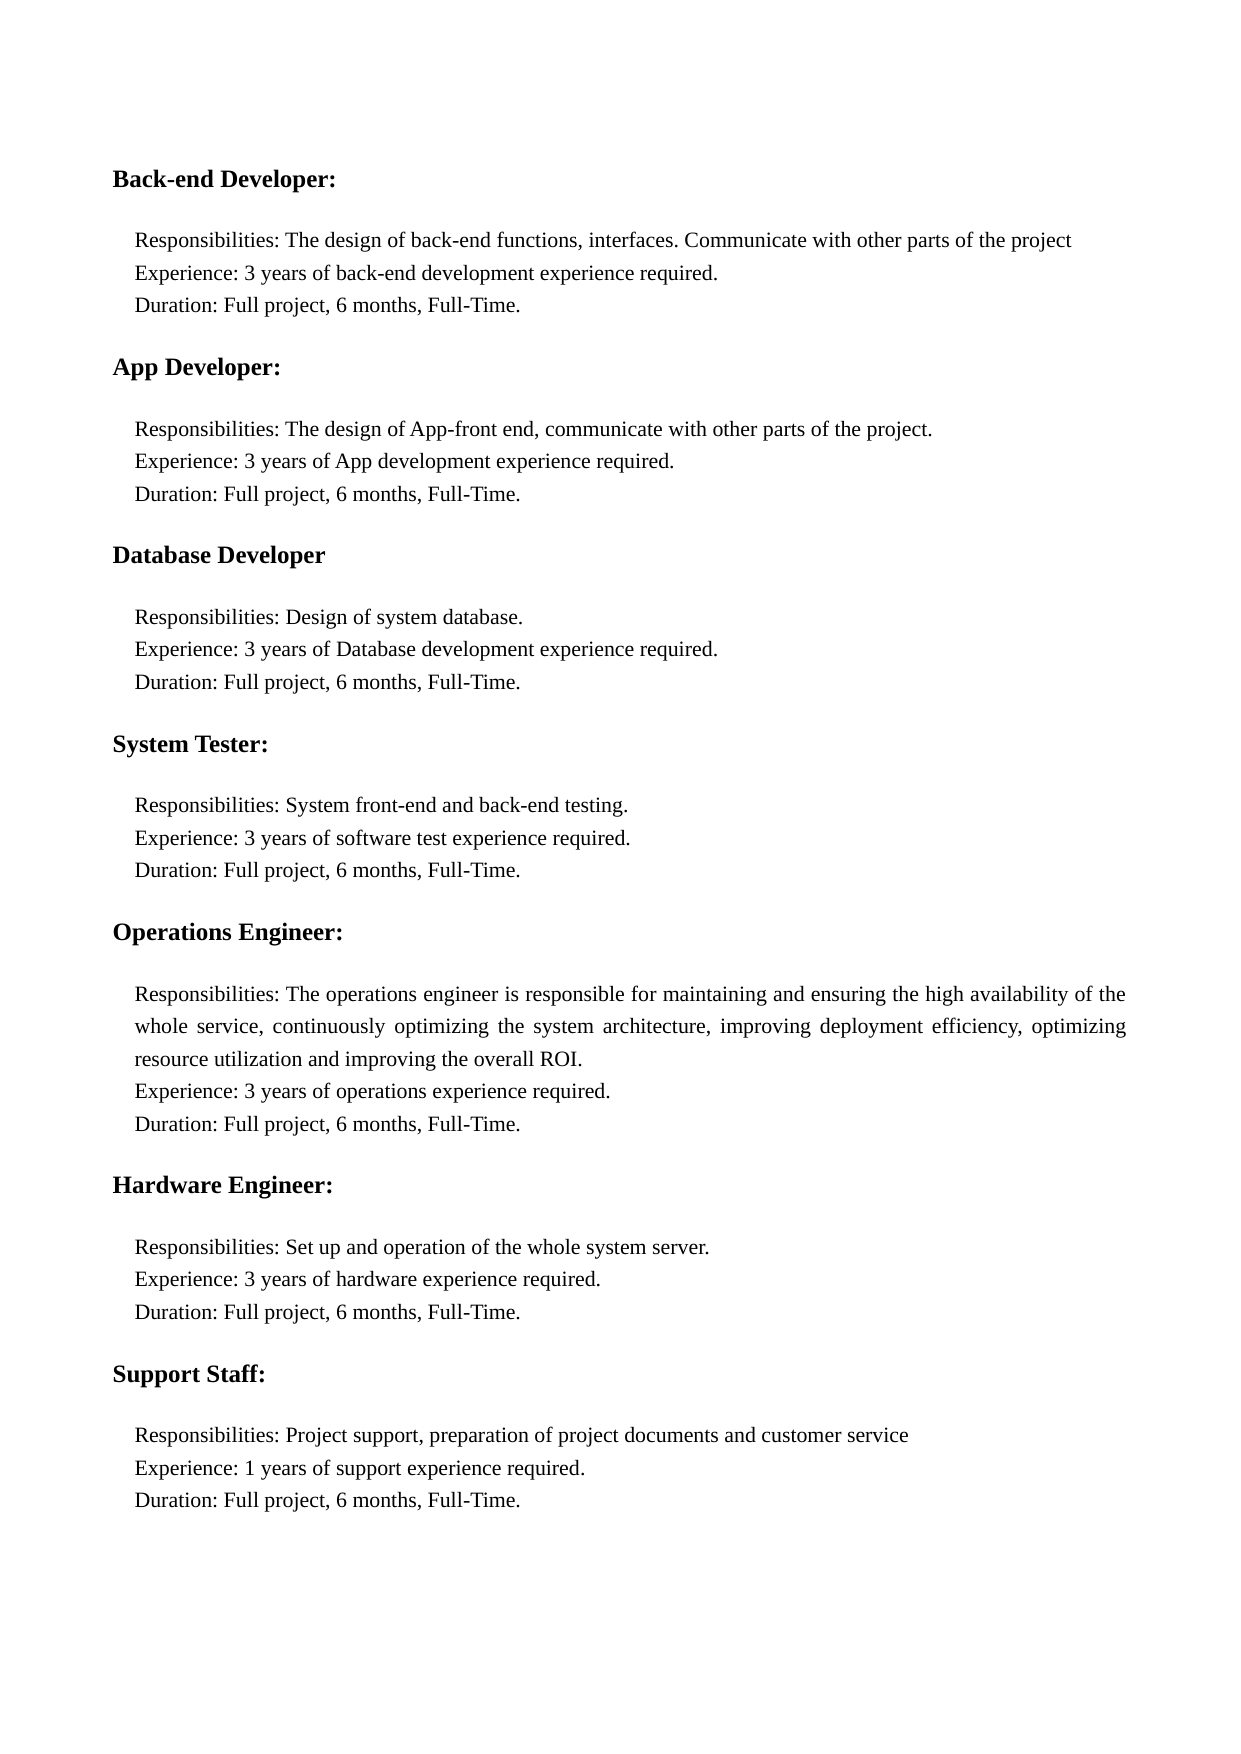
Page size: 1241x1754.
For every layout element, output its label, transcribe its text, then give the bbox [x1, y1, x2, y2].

text Experience: 3 years of operations experience required. [134, 1074, 1128, 1107]
text Responsibilities: Set up and operation of the whole system server. [134, 1230, 1128, 1263]
text Duration: Full project, 6 months, Full-Time. [134, 1484, 1128, 1516]
text Experience: 1 years of support experience required. [134, 1451, 1128, 1484]
text Duration: Full project, 6 months, Full-Time. [134, 1295, 1128, 1328]
subtitle Back-end Developer: [112, 162, 1128, 194]
text Experience: 3 years of software test experience required. [134, 821, 1128, 854]
subtitle System Tester: [112, 727, 1128, 759]
subtitle Hardware Engineer: [112, 1169, 1128, 1201]
text Duration: Full project, 6 months, Full-Time. [134, 854, 1128, 886]
text Experience: 3 years of hardware experience required. [134, 1263, 1128, 1295]
text Duration: Full project, 6 months, Full-Time. [134, 289, 1128, 321]
text Responsibilities: Project support, preparation of project documents and customer service [134, 1419, 1128, 1451]
subtitle Database Developer [112, 539, 1128, 571]
text Responsibilities: The design of back-end functions, interfaces. Communicate with other parts of the project [134, 224, 1128, 256]
subtitle App Developer: [112, 350, 1128, 383]
text Responsibilities: Design of system database. [134, 600, 1128, 633]
text Duration: Full project, 6 months, Full-Time. [134, 1107, 1128, 1139]
text Experience: 3 years of Database development experience required. [134, 633, 1128, 665]
text Responsibilities: The design of App-front end, communicate with other parts of the project. [134, 412, 1128, 444]
text Experience: 3 years of App development experience required. [134, 444, 1128, 477]
subtitle Operations Engineer: [112, 915, 1128, 948]
text Duration: Full project, 6 months, Full-Time. [134, 665, 1128, 698]
text Experience: 3 years of back-end development experience required. [134, 256, 1128, 289]
text Responsibilities: The operations engineer is responsible for maintaining and ensuring the high availability of the whole service, continuously optimizing the system architecture, improving deployment efficiency, optimizing resource utilization and improving the overall ROI. [134, 977, 1128, 1074]
text Responsibilities: System front-end and back-end testing. [134, 789, 1128, 821]
subtitle Support Staff: [112, 1357, 1128, 1389]
text Duration: Full project, 6 months, Full-Time. [134, 477, 1128, 509]
